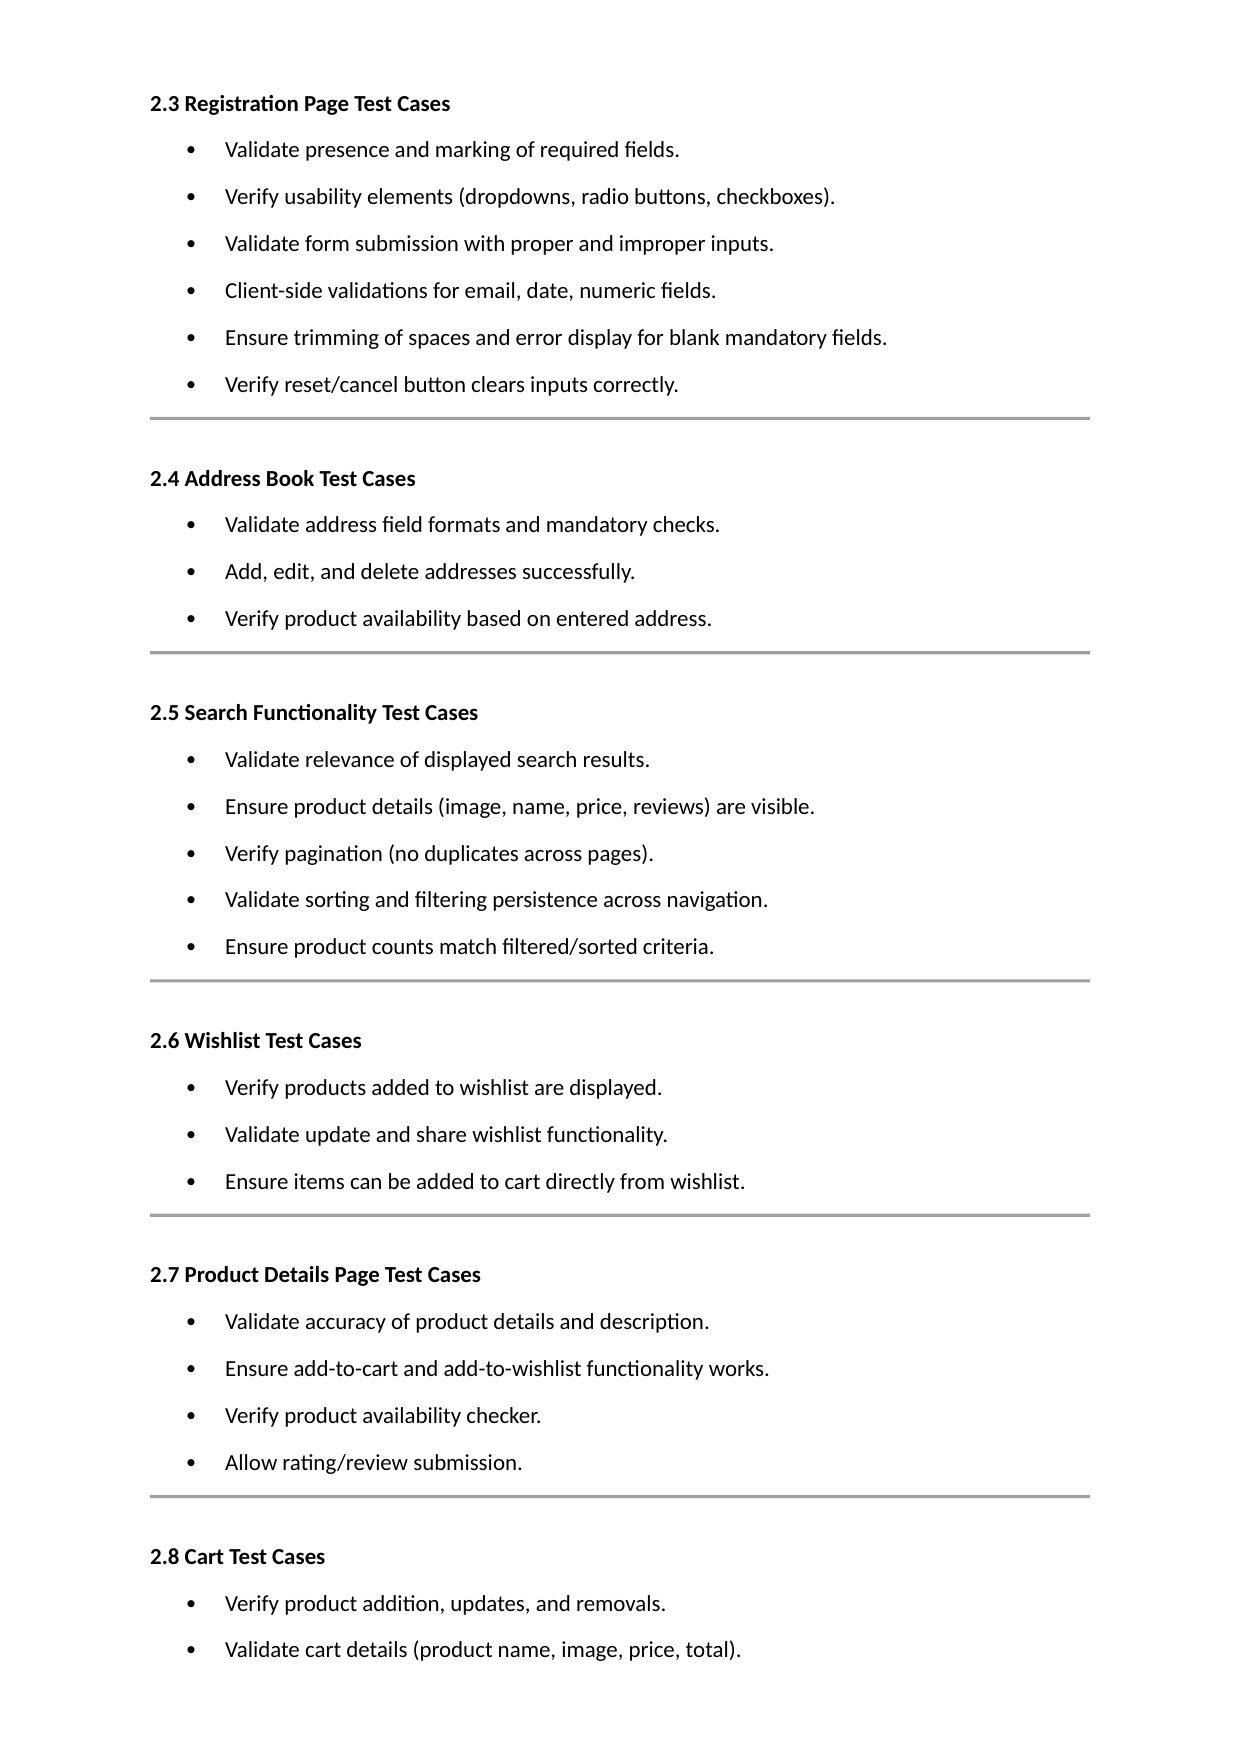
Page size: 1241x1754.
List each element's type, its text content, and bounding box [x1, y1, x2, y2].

list Validate update and share wishlist functionality. [187, 1120, 1090, 1148]
text 2.6 Wishlist Test Cases [150, 1026, 1090, 1054]
list Add, edit, and delete addresses successfully. [187, 557, 1090, 585]
list Verify reset/cancel button clears inputs correctly. [187, 370, 1090, 398]
list Validate accuracy of product details and description. [187, 1307, 1090, 1335]
list Validate address field formats and mandatory checks. [187, 511, 1090, 538]
list Verify usability elements (dropdowns, radio buttons, checkboxes). [187, 182, 1090, 210]
list Verify products added to wishlist are displayed. [187, 1073, 1090, 1101]
list Validate sorting and filtering persistence across navigation. [187, 886, 1090, 913]
list Validate cart details (product name, image, price, total). [187, 1636, 1090, 1663]
list Client-side validations for email, date, numeric fields. [187, 276, 1090, 304]
list Validate form submission with proper and improper inputs. [187, 229, 1090, 257]
text 2.5 Search Functionality Test Cases [150, 698, 1090, 726]
list Allow rating/review submission. [187, 1448, 1090, 1476]
text 2.8 Cart Test Cases [150, 1542, 1090, 1570]
list Verify product addition, updates, and removals. [187, 1589, 1090, 1617]
list Validate relevance of displayed search results. [187, 745, 1090, 773]
list Validate presence and marking of required fields. [187, 136, 1090, 163]
list Ensure product details (image, name, price, reviews) are visible. [187, 792, 1090, 820]
list Verify product availability checker. [187, 1401, 1090, 1429]
list Ensure trimming of spaces and error display for blank mandatory fields. [187, 323, 1090, 351]
list Verify product availability based on entered address. [187, 604, 1090, 632]
text 2.4 Address Book Test Cases [150, 464, 1090, 492]
text 2.7 Product Details Page Test Cases [150, 1261, 1090, 1288]
list Ensure add-to-cart and add-to-wishlist functionality works. [187, 1354, 1090, 1382]
list Ensure product counts match filtered/sorted criteria. [187, 932, 1090, 960]
list Ensure items can be added to cart directly from wishlist. [187, 1167, 1090, 1195]
list Verify pagination (no duplicates across pages). [187, 839, 1090, 867]
text 2.3 Registration Page Test Cases [150, 89, 1090, 117]
